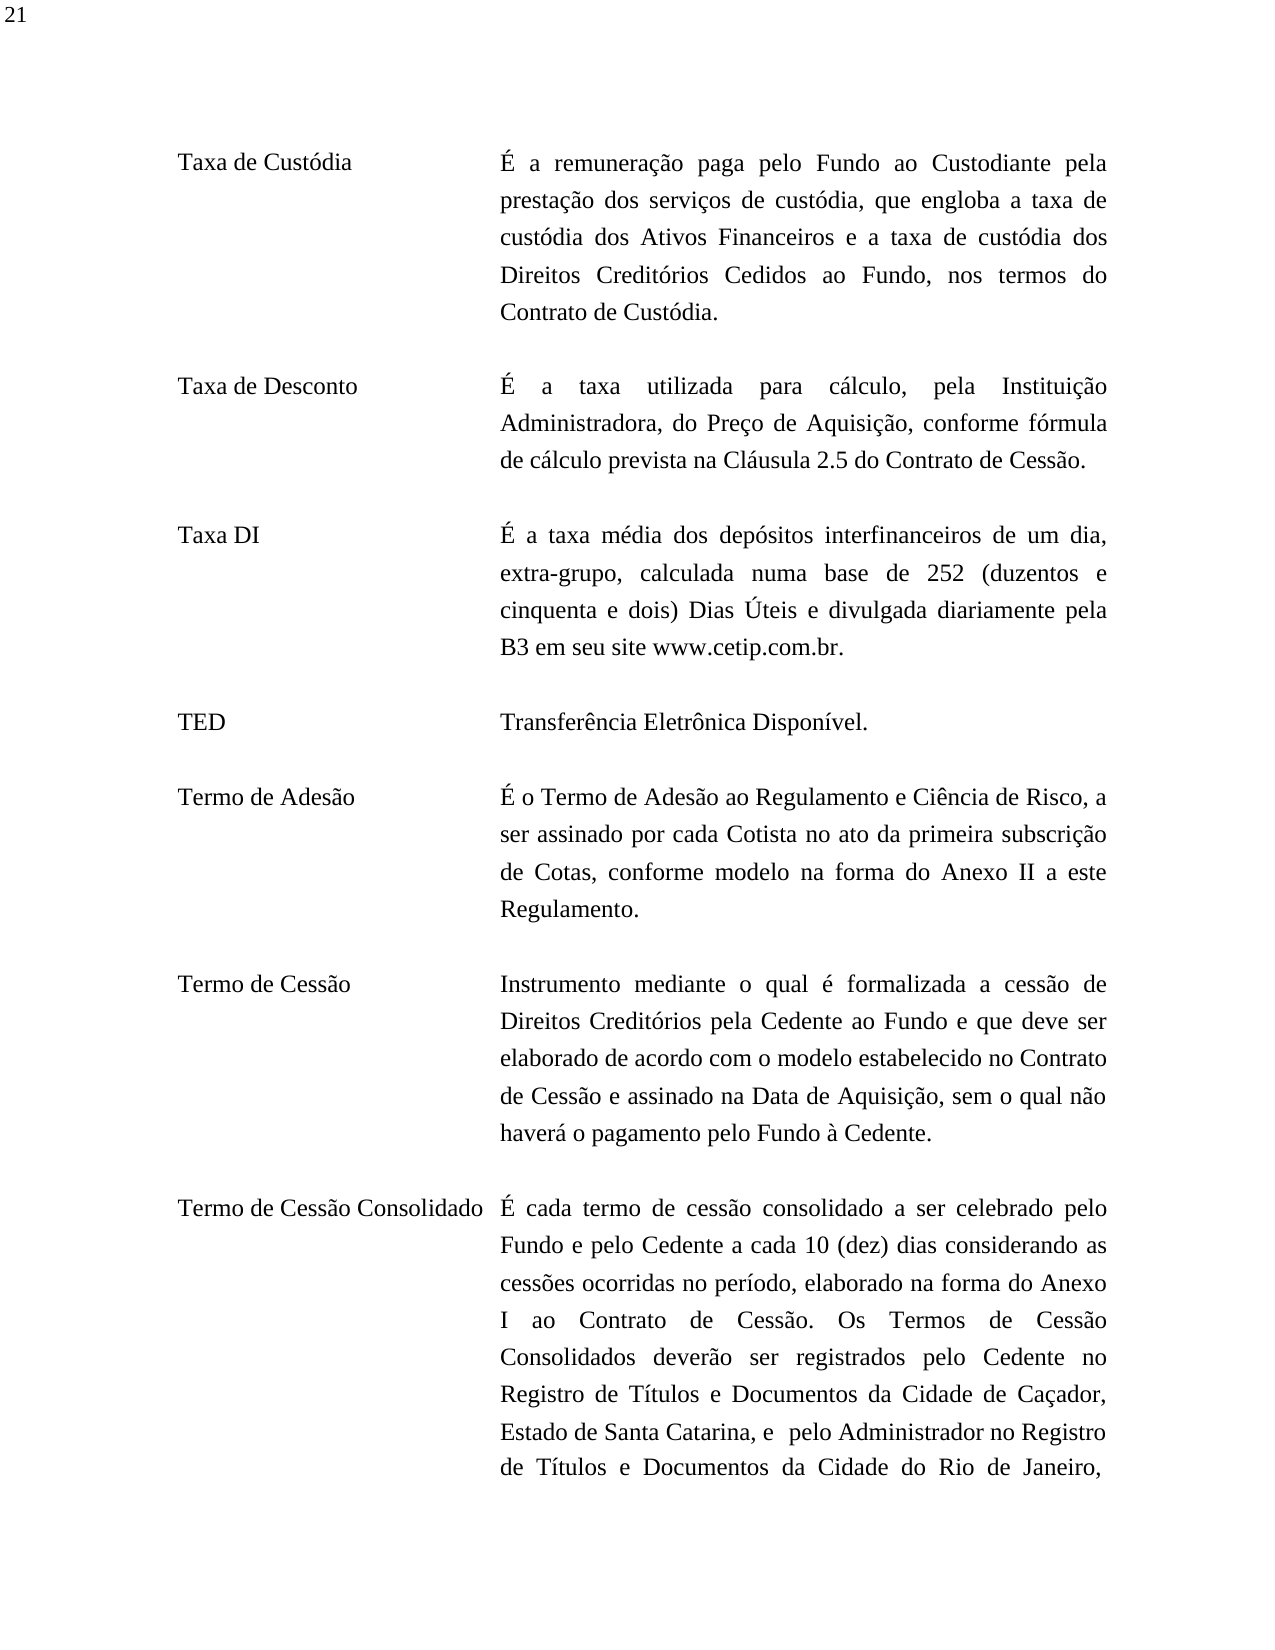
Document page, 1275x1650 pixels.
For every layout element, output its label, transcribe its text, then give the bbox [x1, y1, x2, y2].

table_cell Taxa de Desconto [156, 349, 492, 498]
table_cell É a taxa média dos depósitos interfinanceiros de um dia, extra-grupo, calculada numa base de 252 (duzentos e cinquenta e dois) Dias Úteis e divulgada diariamente pela B3 em seu site www.cetip.com.br. [492, 498, 1128, 685]
table_cell Instrumento mediante o qual é formalizada a cessão de Direitos Creditórios pela Cedente ao Fundo e que deve ser elaborado de acordo com o modelo estabelecido no Contrato de Cessão e assinado na Data de Aquisição, sem o qual não haverá o pagamento pelo Fundo à Cedente. [492, 946, 1128, 1171]
table_cell É a taxa utilizada para cálculo, pela Instituição Administradora, do Preço de Aquisição, conforme fórmula de cálculo prevista na Cláusula 2.5 do Contrato de Cessão. [492, 349, 1128, 498]
table_header É a remuneração paga pelo Fundo ao Custodiante pela prestação dos serviços de custódia, que engloba a taxa de custódia dos Ativos Financeiros e a taxa de custódia dos Direitos Creditórios Cedidos ao Fundo, nos termos do Contrato de Custódia. [492, 148, 1128, 349]
table_cell É cada termo de cessão consolidado a ser celebrado pelo Fundo e pelo Cedente a cada 10 (dez) dias considerando as cessões ocorridas no período, elaborado na forma do Anexo I ao Contrato de Cessão. Os Termos de Cessão Consolidados deverão ser registrados pelo Cedente no Registro de Títulos e Documentos da Cidade de Caçador, Estado de Santa Catarina, e pelo Administrador no Registro de Títulos e Documentos da Cidade do Rio de Janeiro, [492, 1171, 1128, 1483]
table_cell TED [156, 685, 492, 760]
table_cell Termo de Adesão [156, 760, 492, 946]
table_cell É o Termo de Adesão ao Regulamento e Ciência de Risco, a ser assinado por cada Cotista no ato da primeira subscrição de Cotas, conforme modelo na forma do Anexo II a este Regulamento. [492, 760, 1128, 946]
table_cell Taxa DI [156, 498, 492, 685]
table_cell Transferência Eletrônica Disponível. [492, 685, 1128, 760]
table_header Taxa de Custódia [156, 148, 492, 349]
table_cell Termo de Cessão [156, 946, 492, 1171]
table_cell Termo de Cessão Consolidado [156, 1171, 492, 1483]
